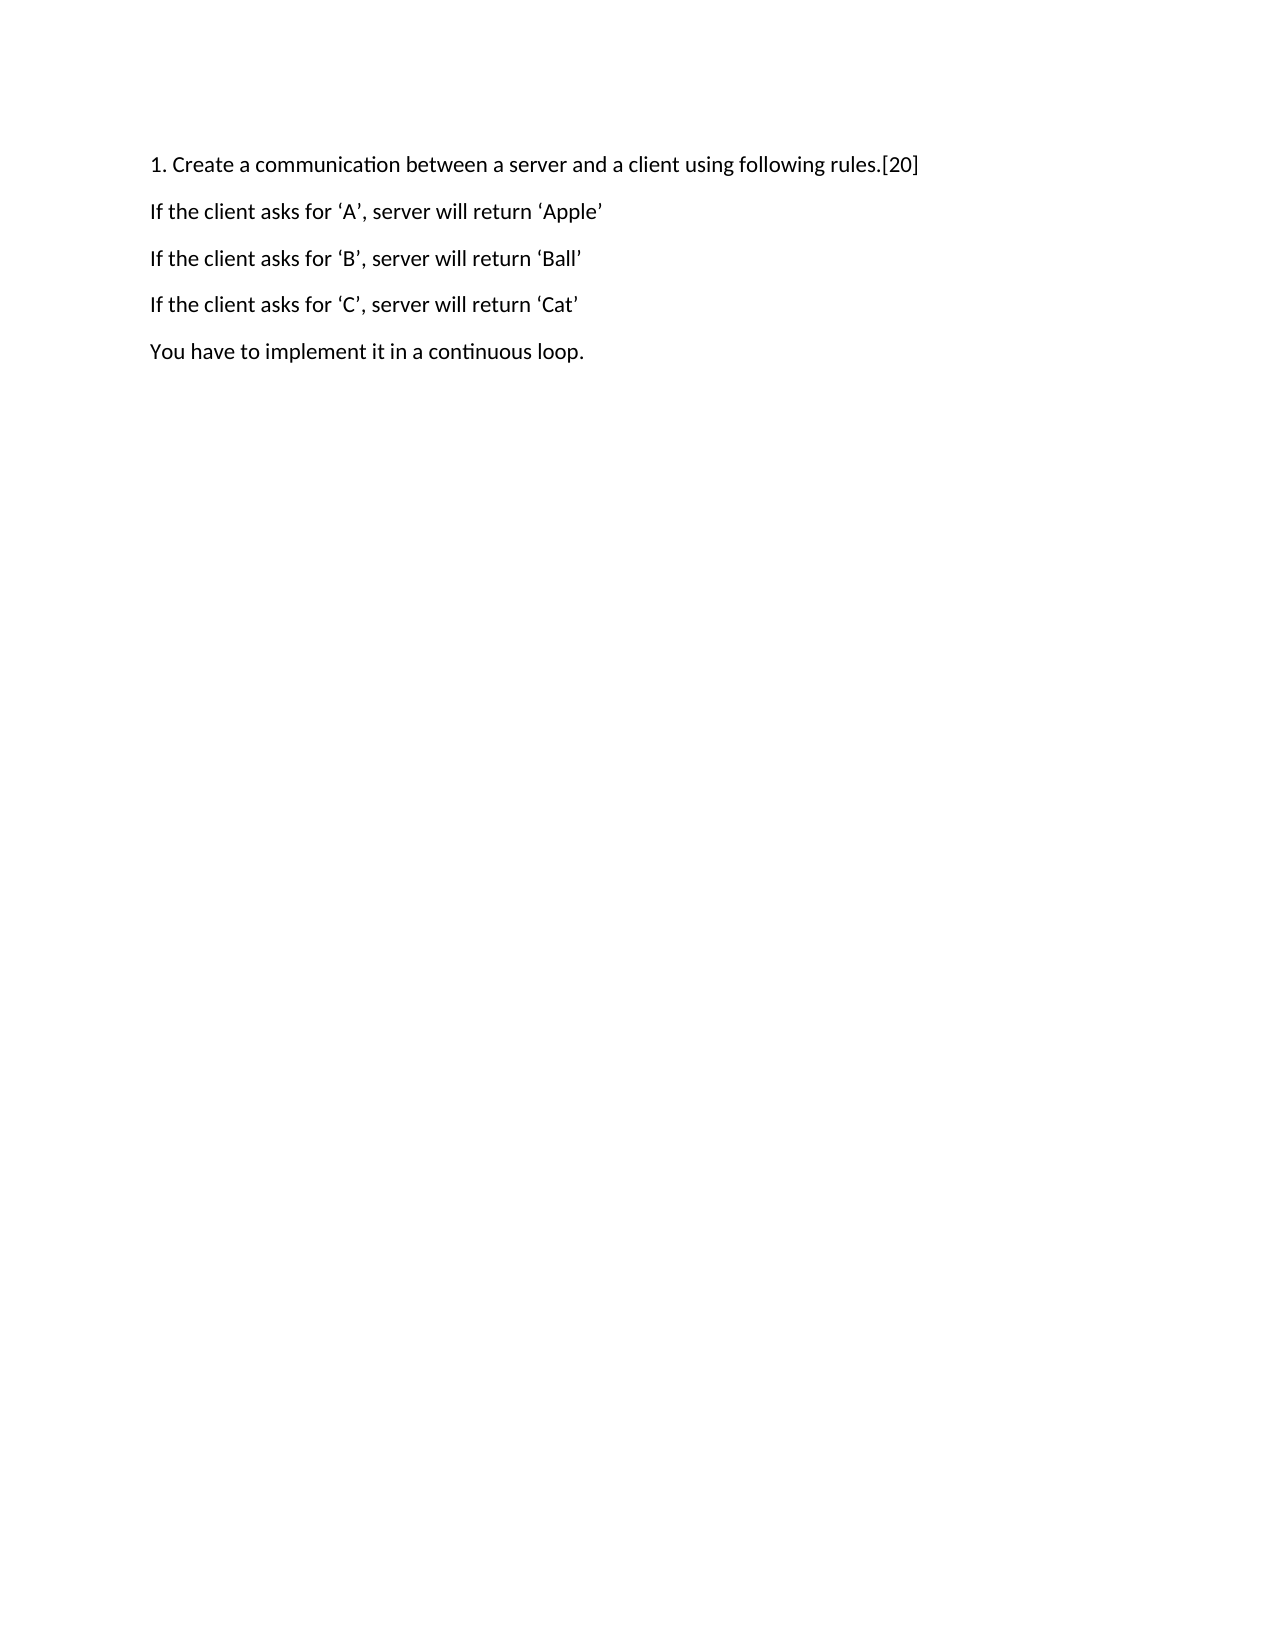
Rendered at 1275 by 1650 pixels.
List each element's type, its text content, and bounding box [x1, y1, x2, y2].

text 1. Create a communication between a server and a client using following rules.[20] [150, 150, 1125, 178]
text If the client asks for ‘C’, server will return ‘Cat’ [150, 291, 1125, 319]
text You have to implement it in a continuous loop. [150, 337, 1125, 366]
text If the client asks for ‘B’, server will return ‘Ball’ [150, 244, 1125, 272]
text If the client asks for ‘A’, server will return ‘Apple’ [150, 197, 1125, 225]
